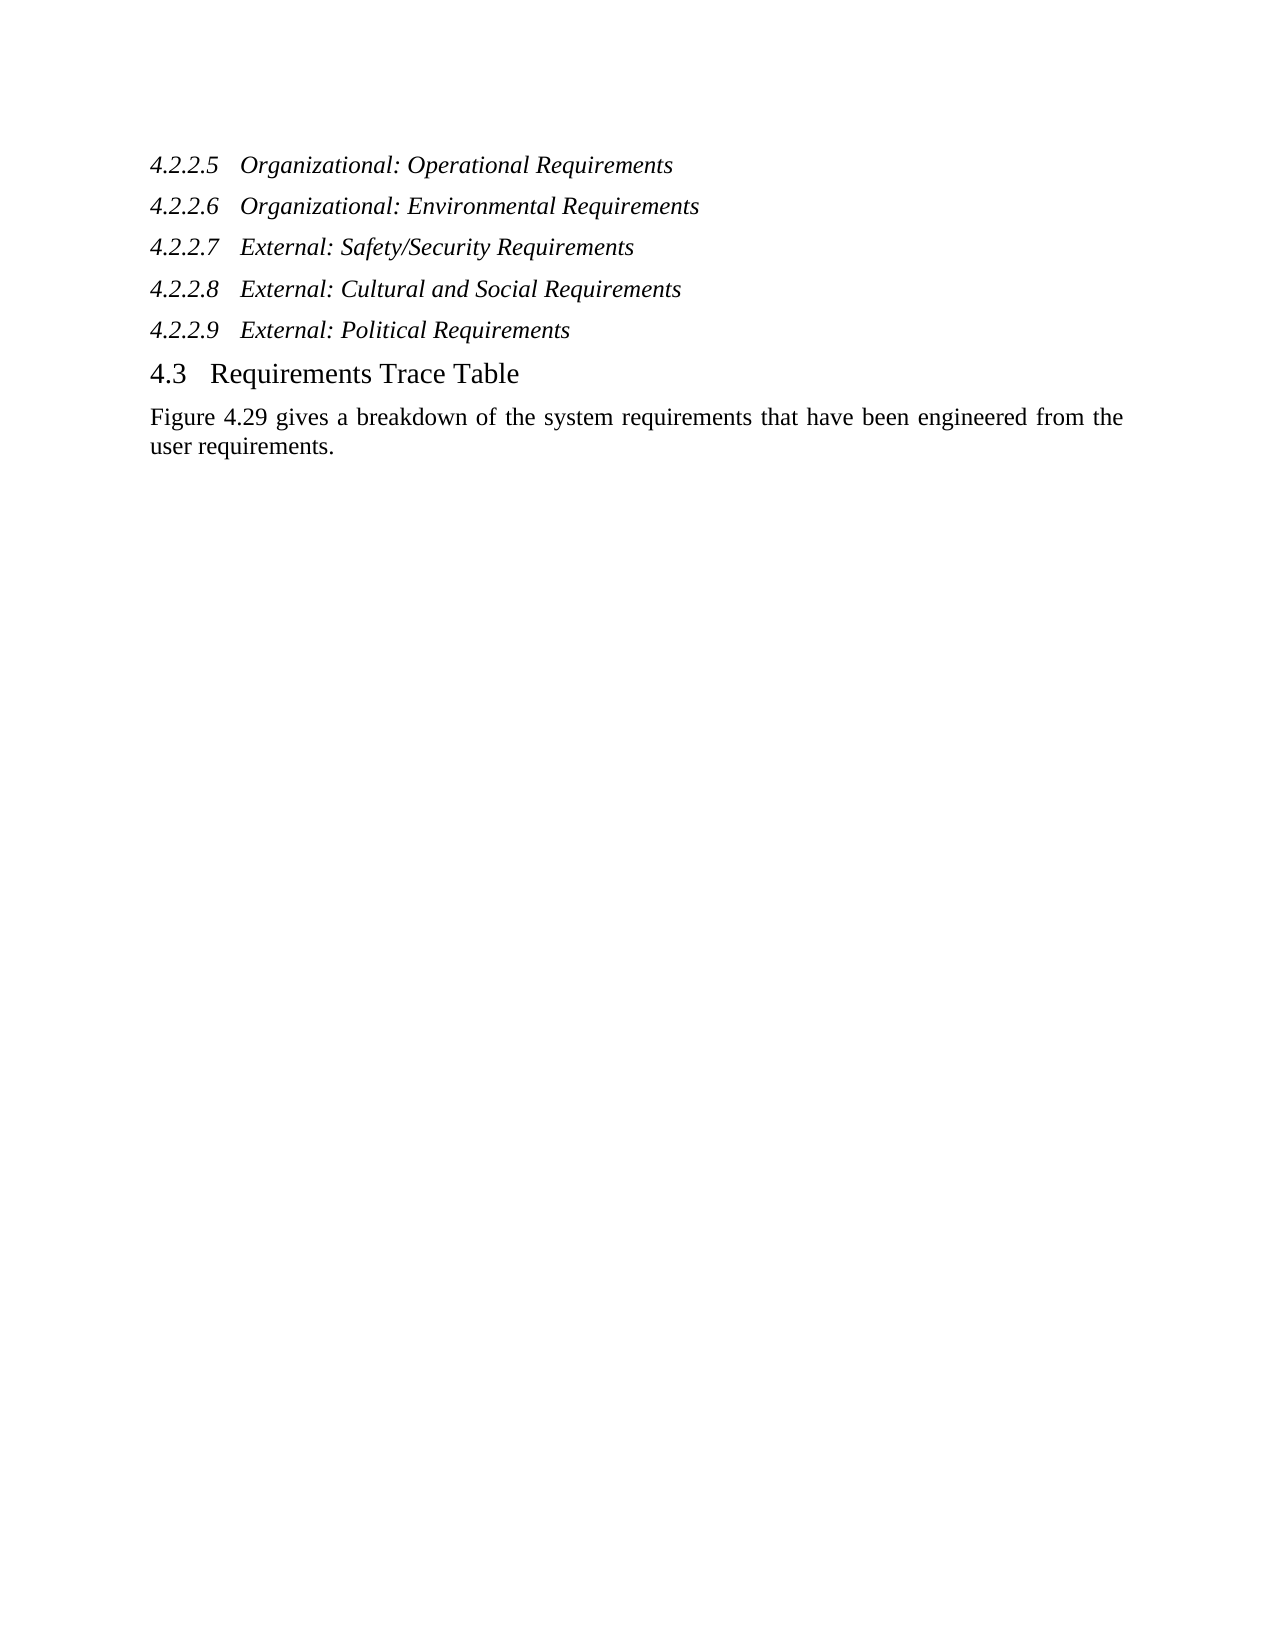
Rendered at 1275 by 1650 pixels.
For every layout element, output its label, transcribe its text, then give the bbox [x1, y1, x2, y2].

subtitle External: Safety/Security Requirements [150, 232, 1125, 261]
subtitle Organizational: Operational Requirements [150, 150, 1125, 179]
subtitle External: Cultural and Social Requirements [150, 274, 1125, 302]
text Figure 4.29 gives a breakdown of the system requirements that have been engineered from the user requirements. [150, 402, 1125, 460]
subtitle Requirements Trace Table [150, 356, 1125, 390]
subtitle External: Political Requirements [150, 315, 1125, 344]
subtitle Organizational: Environmental Requirements [150, 191, 1125, 220]
